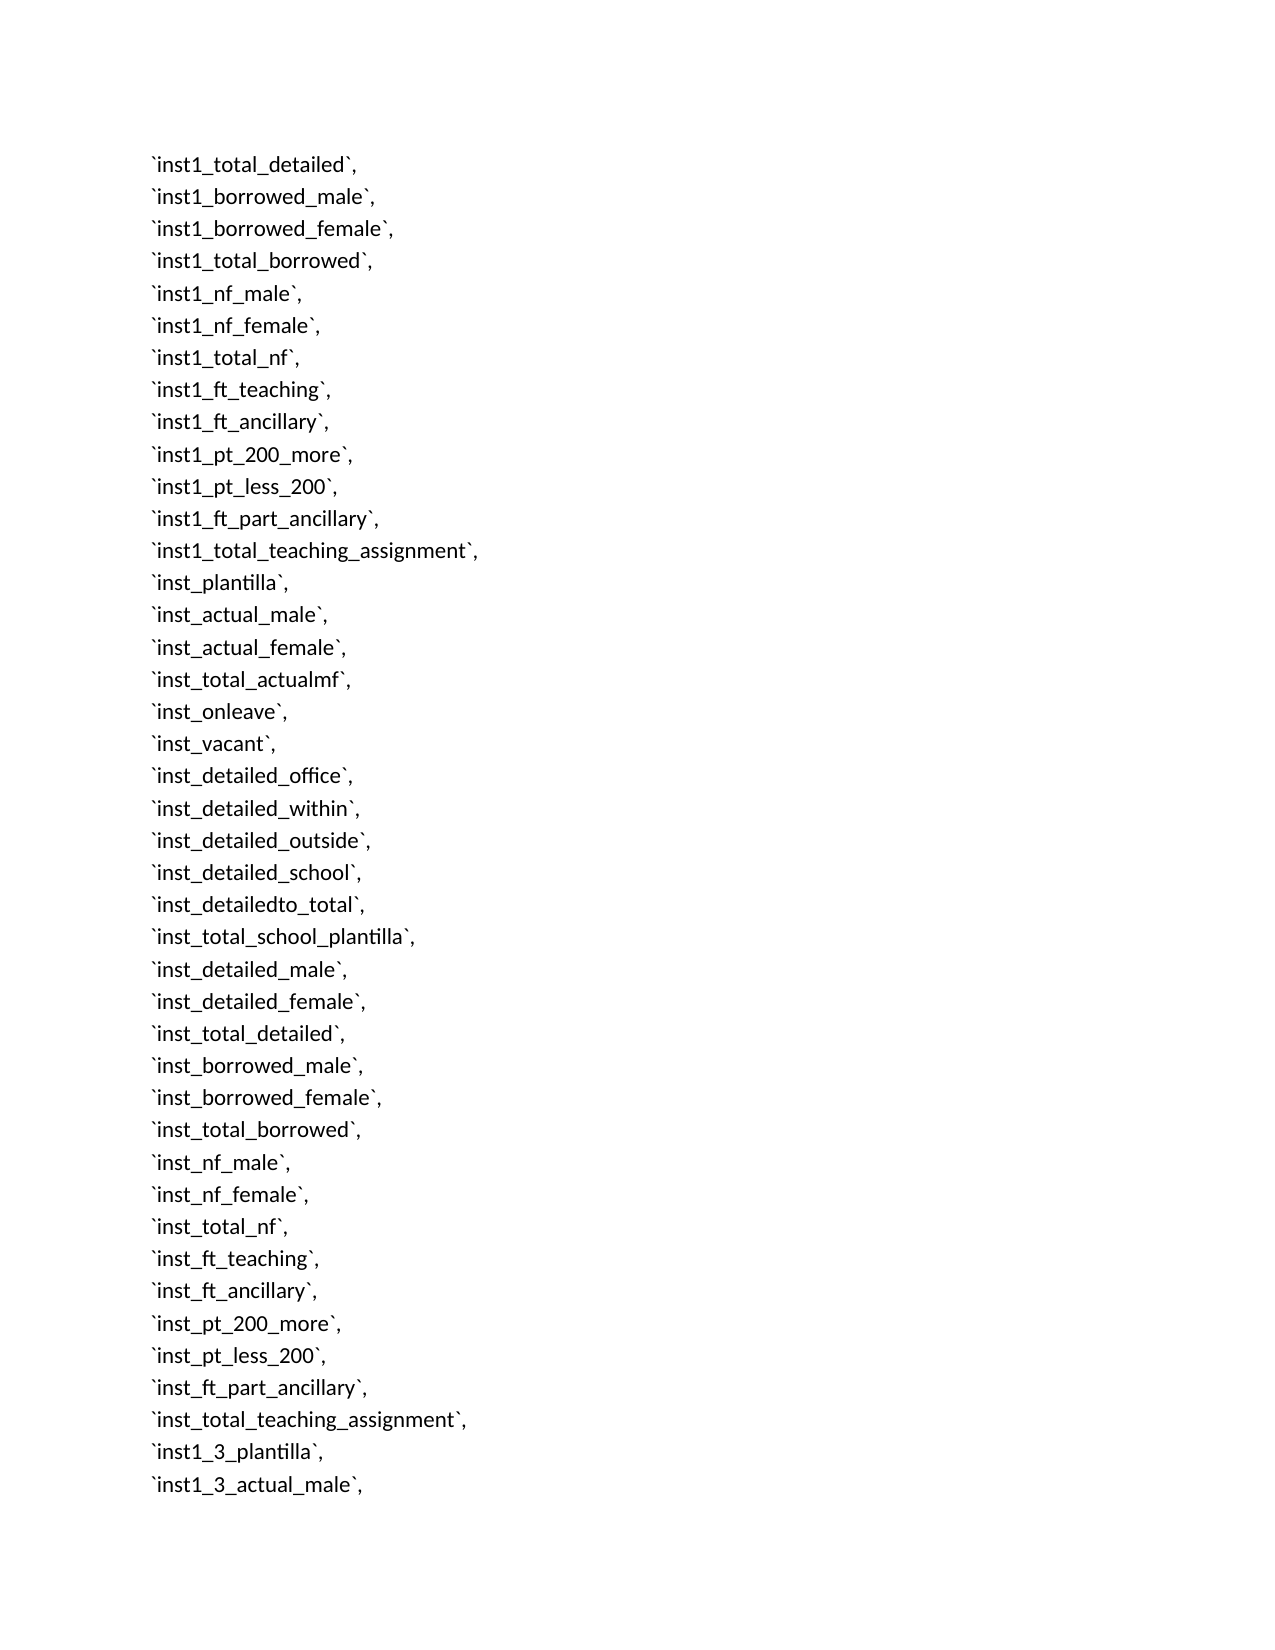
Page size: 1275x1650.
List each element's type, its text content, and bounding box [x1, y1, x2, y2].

text `inst_detailed_office`, [150, 762, 1125, 789]
text `inst_nf_male`, [150, 1148, 1125, 1176]
text `inst_ft_part_ancillary`, [150, 1373, 1125, 1401]
text `inst1_total_borrowed`, [150, 247, 1125, 274]
text `inst_vacant`, [150, 729, 1125, 757]
text `inst_detailed_school`, [150, 858, 1125, 886]
text `inst_pt_200_more`, [150, 1309, 1125, 1337]
text `inst1_borrowed_female`, [150, 214, 1125, 242]
text `inst_total_borrowed`, [150, 1116, 1125, 1144]
text `inst_detailed_female`, [150, 987, 1125, 1015]
text `inst1_borrowed_male`, [150, 182, 1125, 210]
text `inst_total_actualmf`, [150, 665, 1125, 693]
text `inst_plantilla`, [150, 568, 1125, 596]
text `inst_total_teaching_assignment`, [150, 1405, 1125, 1433]
text `inst_onleave`, [150, 697, 1125, 725]
text `inst1_total_detailed`, [150, 150, 1125, 178]
text `inst_borrowed_female`, [150, 1083, 1125, 1111]
text `inst_pt_less_200`, [150, 1341, 1125, 1369]
text `inst_total_detailed`, [150, 1019, 1125, 1047]
text `inst1_total_nf`, [150, 343, 1125, 371]
text `inst1_total_teaching_assignment`, [150, 536, 1125, 564]
text `inst1_pt_less_200`, [150, 472, 1125, 500]
text `inst_borrowed_male`, [150, 1051, 1125, 1079]
text `inst_ft_teaching`, [150, 1244, 1125, 1272]
text `inst1_ft_part_ancillary`, [150, 504, 1125, 532]
text `inst1_ft_ancillary`, [150, 407, 1125, 436]
text `inst_detailed_outside`, [150, 826, 1125, 854]
text `inst_detailedto_total`, [150, 890, 1125, 918]
text `inst_detailed_within`, [150, 794, 1125, 822]
text `inst_ft_ancillary`, [150, 1277, 1125, 1304]
text `inst1_3_plantilla`, [150, 1437, 1125, 1466]
text `inst_actual_female`, [150, 633, 1125, 661]
text `inst1_3_actual_male`, [150, 1470, 1125, 1498]
text `inst1_nf_female`, [150, 311, 1125, 339]
text `inst_total_school_plantilla`, [150, 922, 1125, 951]
text `inst_detailed_male`, [150, 955, 1125, 983]
text `inst1_pt_200_more`, [150, 440, 1125, 468]
text `inst1_nf_male`, [150, 279, 1125, 307]
text `inst_total_nf`, [150, 1212, 1125, 1240]
text `inst_actual_male`, [150, 601, 1125, 629]
text `inst_nf_female`, [150, 1180, 1125, 1208]
text `inst1_ft_teaching`, [150, 375, 1125, 403]
